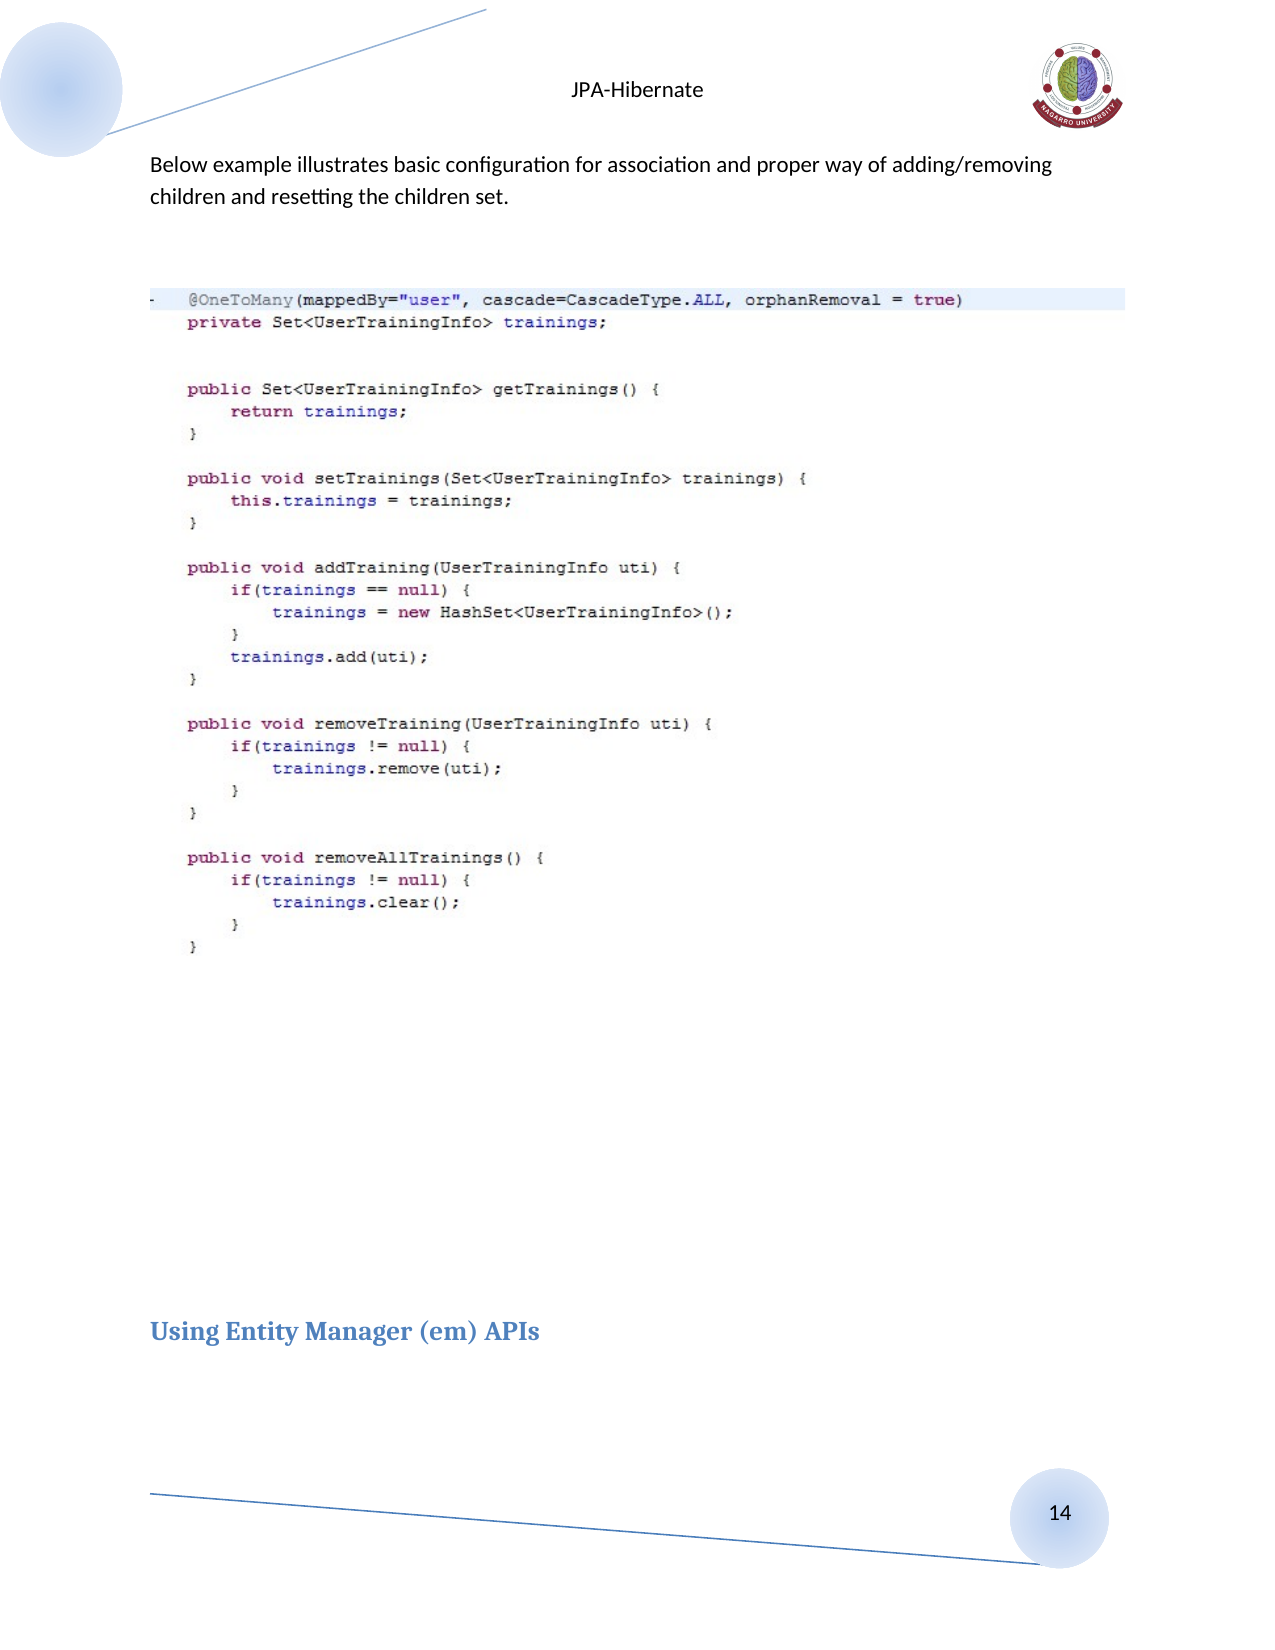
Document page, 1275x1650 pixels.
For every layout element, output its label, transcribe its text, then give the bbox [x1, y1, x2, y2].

subtitle Using Entity Manager (em) APIs [150, 1316, 1125, 1347]
picture [1028, 40, 1127, 132]
text Below example illustrates basic configuration for association and proper way of adding/removing children and resetting the children set. [150, 150, 1125, 210]
picture [150, 288, 1125, 956]
